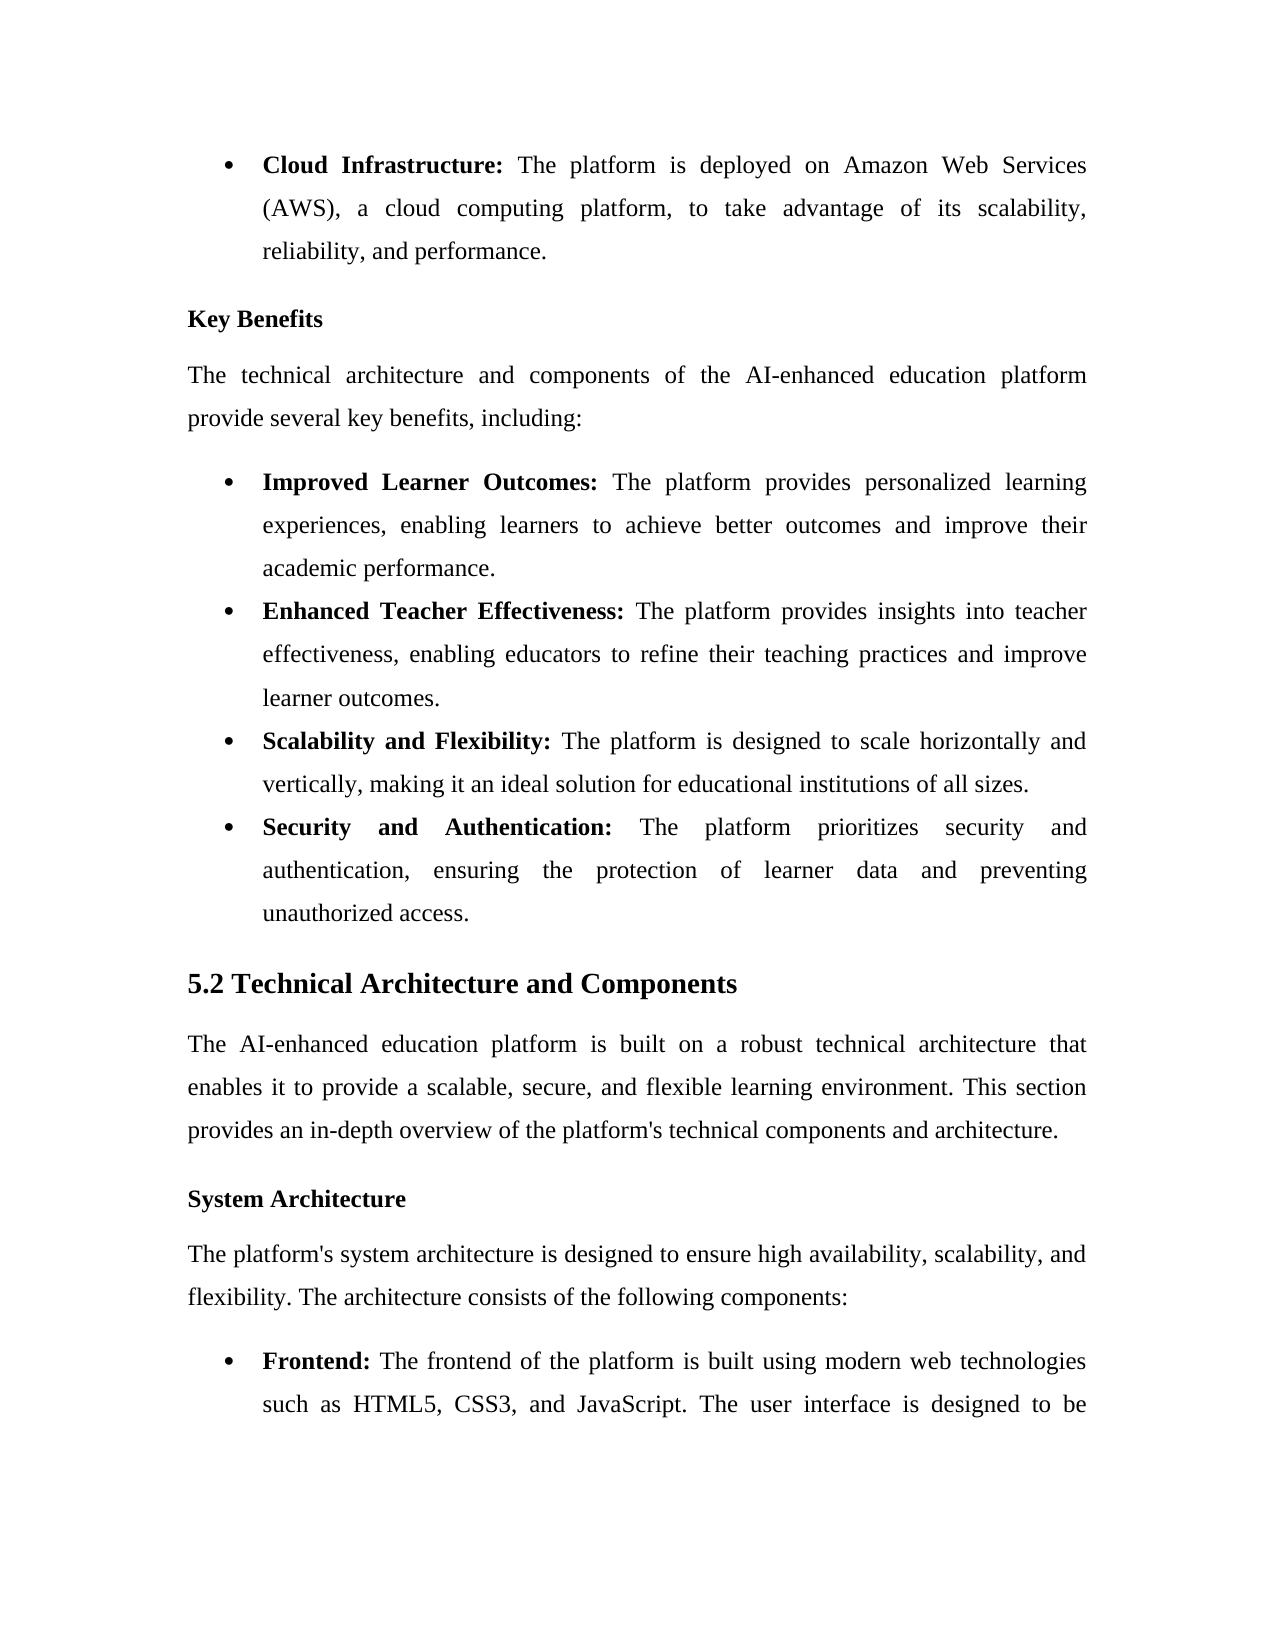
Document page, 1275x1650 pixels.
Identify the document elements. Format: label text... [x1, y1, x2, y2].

text The AI-enhanced education platform is built on a robust technical architecture that enables it to provide a scalable, secure, and flexible learning environment. This section provides an in-depth overview of the platform's technical components and architecture. [187, 1029, 1087, 1144]
text The technical architecture and components of the AI-enhanced education platform provide several key benefits, including: [187, 360, 1087, 432]
text Key Benefits [187, 304, 1087, 333]
text System Architecture [187, 1184, 1087, 1212]
list Cloud Infrastructure: The platform is deployed on Amazon Web Services (AWS), a cloud computing platform, to take advantage of its scalability, reliability, and performance. [225, 150, 1087, 265]
list Scalability and Flexibility: The platform is designed to scale horizontally and vertically, making it an ideal solution for educational institutions of all sizes. [225, 726, 1087, 798]
list Enhanced Teacher Effectiveness: The platform provides insights into teacher effectiveness, enabling educators to refine their teaching practices and improve learner outcomes. [225, 596, 1087, 711]
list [225, 1346, 1087, 1418]
text 5.2 Technical Architecture and Components [187, 966, 1087, 1000]
list Security and Authentication: The platform prioritizes security and authentication, ensuring the protection of learner data and preventing unauthorized access. [225, 812, 1087, 927]
text The platform's system architecture is designed to ensure high availability, scalability, and flexibility. The architecture consists of the following components: [187, 1239, 1087, 1311]
list Improved Learner Outcomes: The platform provides personalized learning experiences, enabling learners to achieve better outcomes and improve their academic performance. [225, 467, 1087, 582]
